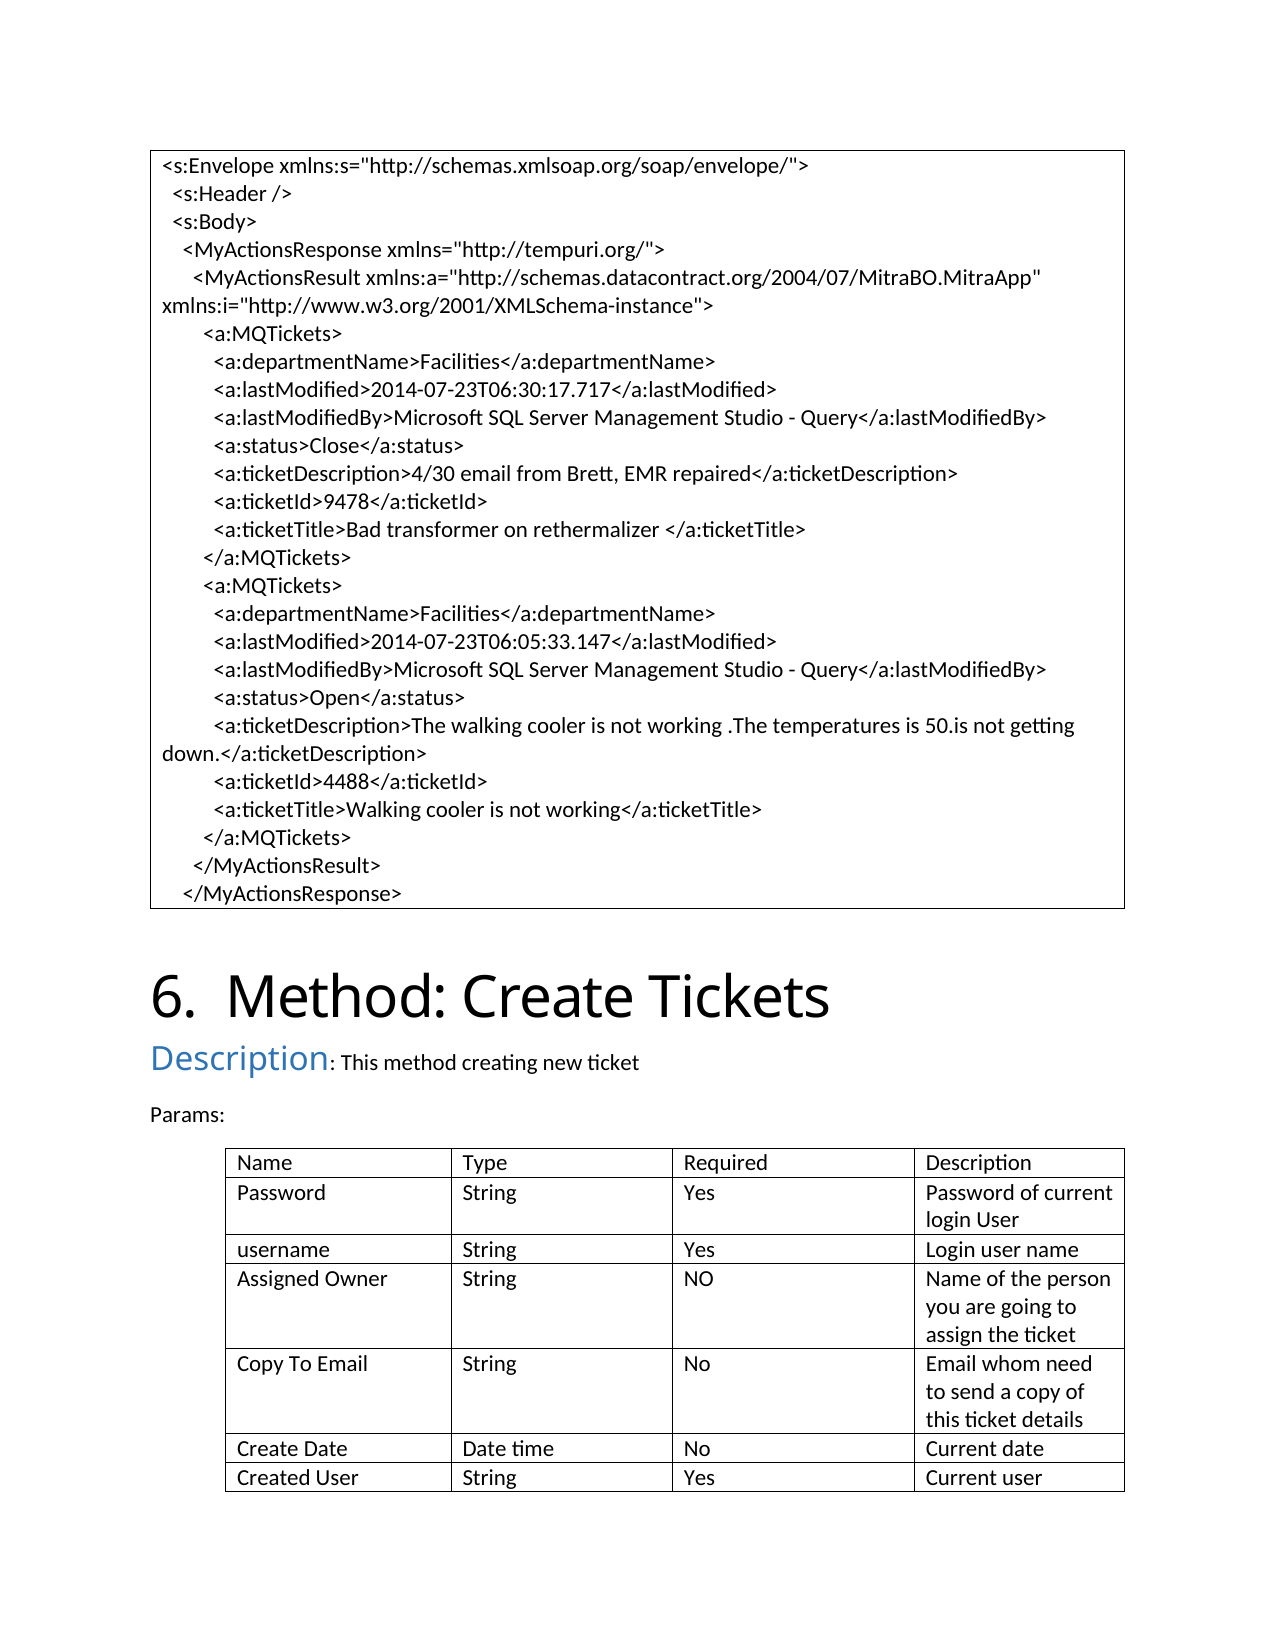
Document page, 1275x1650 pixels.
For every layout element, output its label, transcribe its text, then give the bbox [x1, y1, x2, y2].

table_cell Date time [452, 1434, 672, 1462]
text Params: [150, 1101, 1125, 1129]
table_cell Password [226, 1178, 451, 1234]
table_header Required [673, 1149, 914, 1177]
table_cell Yes [673, 1463, 914, 1491]
table_cell String [452, 1264, 672, 1348]
table_cell String [452, 1178, 672, 1234]
table_cell No [673, 1349, 914, 1433]
table_cell Yes [673, 1178, 914, 1234]
table_cell String [452, 1349, 672, 1433]
table_cell String [452, 1463, 672, 1491]
title Method: Create Tickets [150, 956, 1125, 1035]
table_cell Created User [226, 1463, 451, 1491]
table_header <s:Envelope xmlns:s="http://schemas.xmlsoap.org/soap/envelope/"> <s:Header /> <s:Body> <MyActionsResponse xmlns="http://tempuri.org/"> <MyActionsResult xmlns:a="http://schemas.datacontract.org/2004/07/MitraBO.MitraApp" xmlns:i="http://www.w3.org/2001/XMLSchema-instance"> <a:MQTickets> <a:departmentName>Facilities</a:departmentName> <a:lastModified>2014-07-23T06:30:17.717</a:lastModified> <a:lastModifiedBy>Microsoft SQL Server Management Studio - Query</a:lastModifiedBy> <a:status>Close</a:status> <a:ticketDescription>4/30 email from Brett, EMR repaired</a:ticketDescription> <a:ticketId>9478</a:ticketId> <a:ticketTitle>Bad transformer on rethermalizer </a:ticketTitle> </a:MQTickets> <a:MQTickets> <a:departmentName>Facilities</a:departmentName> <a:lastModified>2014-07-23T06:05:33.147</a:lastModified> <a:lastModifiedBy>Microsoft SQL Server Management Studio - Query</a:lastModifiedBy> <a:status>Open</a:status> <a:ticketDescription>The walking cooler is not working .The temperatures is 50.is not getting down.</a:ticketDescription> <a:ticketId>4488</a:ticketId> <a:ticketTitle>Walking cooler is not working</a:ticketTitle> </a:MQTickets> </MyActionsResult> </MyActionsResponse> [151, 151, 1124, 908]
table_header Type [452, 1149, 672, 1177]
table_cell No [673, 1434, 914, 1462]
table_header Name [226, 1149, 451, 1177]
table_cell Password of current login User [915, 1178, 1124, 1234]
table_cell Login user name [915, 1235, 1124, 1263]
table_cell Current date [915, 1434, 1124, 1462]
table_cell Create Date [226, 1434, 451, 1462]
table_cell Assigned Owner [226, 1264, 451, 1348]
text Description: This method creating new ticket [150, 1035, 1125, 1080]
table_cell Copy To Email [226, 1349, 451, 1433]
table_cell username [226, 1235, 451, 1263]
table_cell Current user [915, 1463, 1124, 1491]
table_cell NO [673, 1264, 914, 1348]
table_cell Yes [673, 1235, 914, 1263]
table_cell String [452, 1235, 672, 1263]
table_cell Name of the person you are going to assign the ticket [915, 1264, 1124, 1348]
table_header Description [915, 1149, 1124, 1177]
table_cell Email whom need to send a copy of this ticket details [915, 1349, 1124, 1433]
